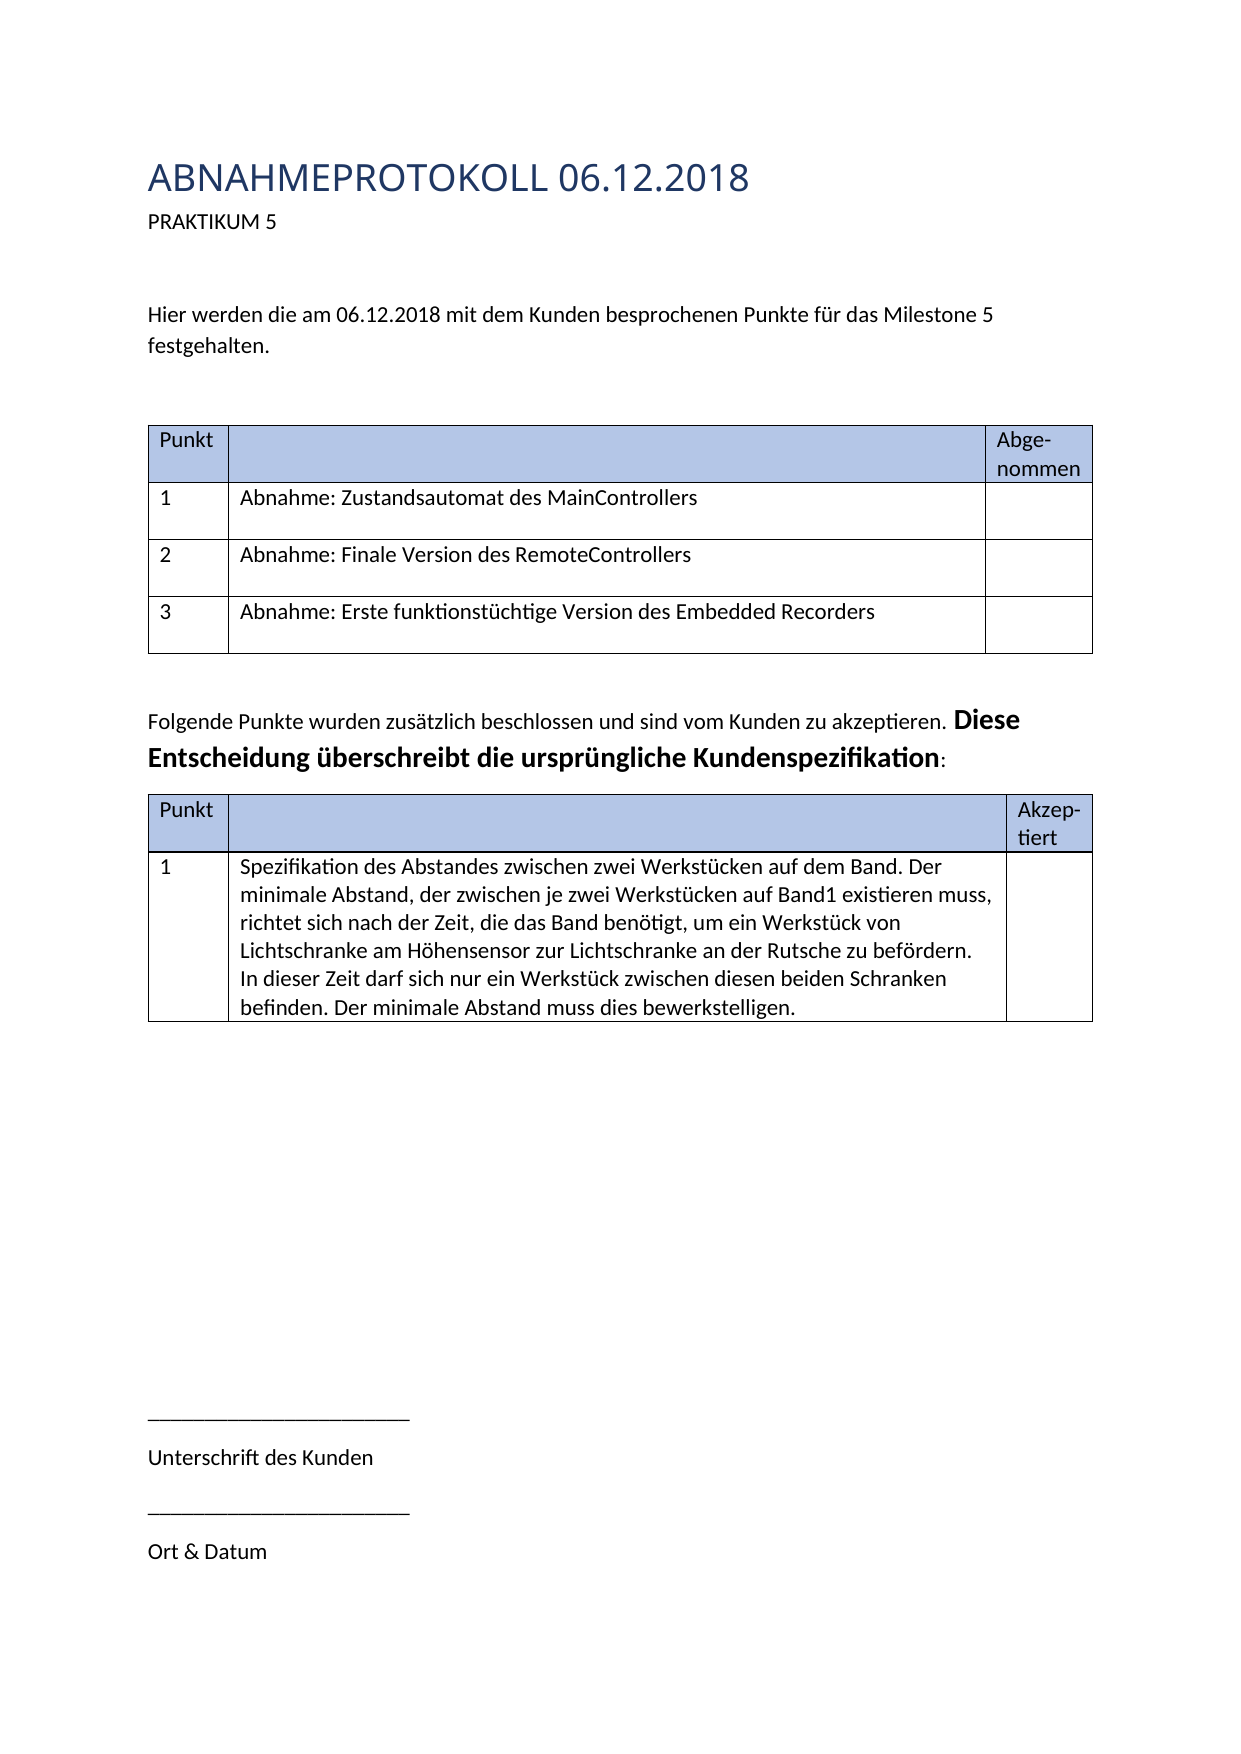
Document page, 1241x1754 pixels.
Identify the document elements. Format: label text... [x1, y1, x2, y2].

text PRAKTIKUM 5 [148, 207, 1093, 235]
table_cell 1 [149, 853, 228, 1021]
table_cell Spezifikation des Abstandes zwischen zwei Werkstücken auf dem Band. Der minimale Abstand, der zwischen je zwei Werkstücken auf Band1 existieren muss, richtet sich nach der Zeit, die das Band benötigt, um ein Werkstück von Lichtschranke am Höhensensor zur Lichtschranke an der Rutsche zu befördern. In dieser Zeit darf sich nur ein Werkstück zwischen diesen beiden Schranken befinden. Der minimale Abstand muss dies bewerkstelligen. [229, 853, 1006, 1021]
text _______________________ [148, 1490, 1093, 1518]
table_header Abge-nommen [986, 426, 1092, 482]
table_header [229, 795, 1006, 851]
table_header Akzep-tiert [1007, 795, 1092, 851]
table_header Punkt [149, 426, 228, 482]
table_cell 1 [149, 483, 228, 539]
table_header Punkt [149, 795, 228, 851]
table_cell [986, 540, 1092, 596]
text Unterschrift des Kunden [148, 1443, 1093, 1472]
table_cell Abnahme: Zustandsautomat des MainControllers [229, 483, 985, 539]
text Hier werden die am 06.12.2018 mit dem Kunden besprochenen Punkte für das Milestone 5 festgehalten. [148, 301, 1093, 359]
text _______________________ [148, 1397, 1093, 1425]
table_cell Abnahme: Erste funktionstüchtige Version des Embedded Recorders [229, 597, 985, 653]
table_cell 2 [149, 540, 228, 596]
table_cell [986, 597, 1092, 653]
table_cell 3 [149, 597, 228, 653]
table_cell [986, 483, 1092, 539]
table_cell [1007, 853, 1092, 1021]
table_cell Abnahme: Finale Version des RemoteControllers [229, 540, 985, 596]
text Folgende Punkte wurden zusätzlich beschlossen und sind vom Kunden zu akzeptieren. Diese Entscheidung überschreibt die ursprüngliche Kundenspezifikation: [148, 701, 1093, 775]
text Ort & Datum [148, 1537, 1093, 1565]
subtitle ABNAHMEPROTOKOLL 06.12.2018 [148, 152, 1093, 203]
table_header [229, 426, 985, 482]
